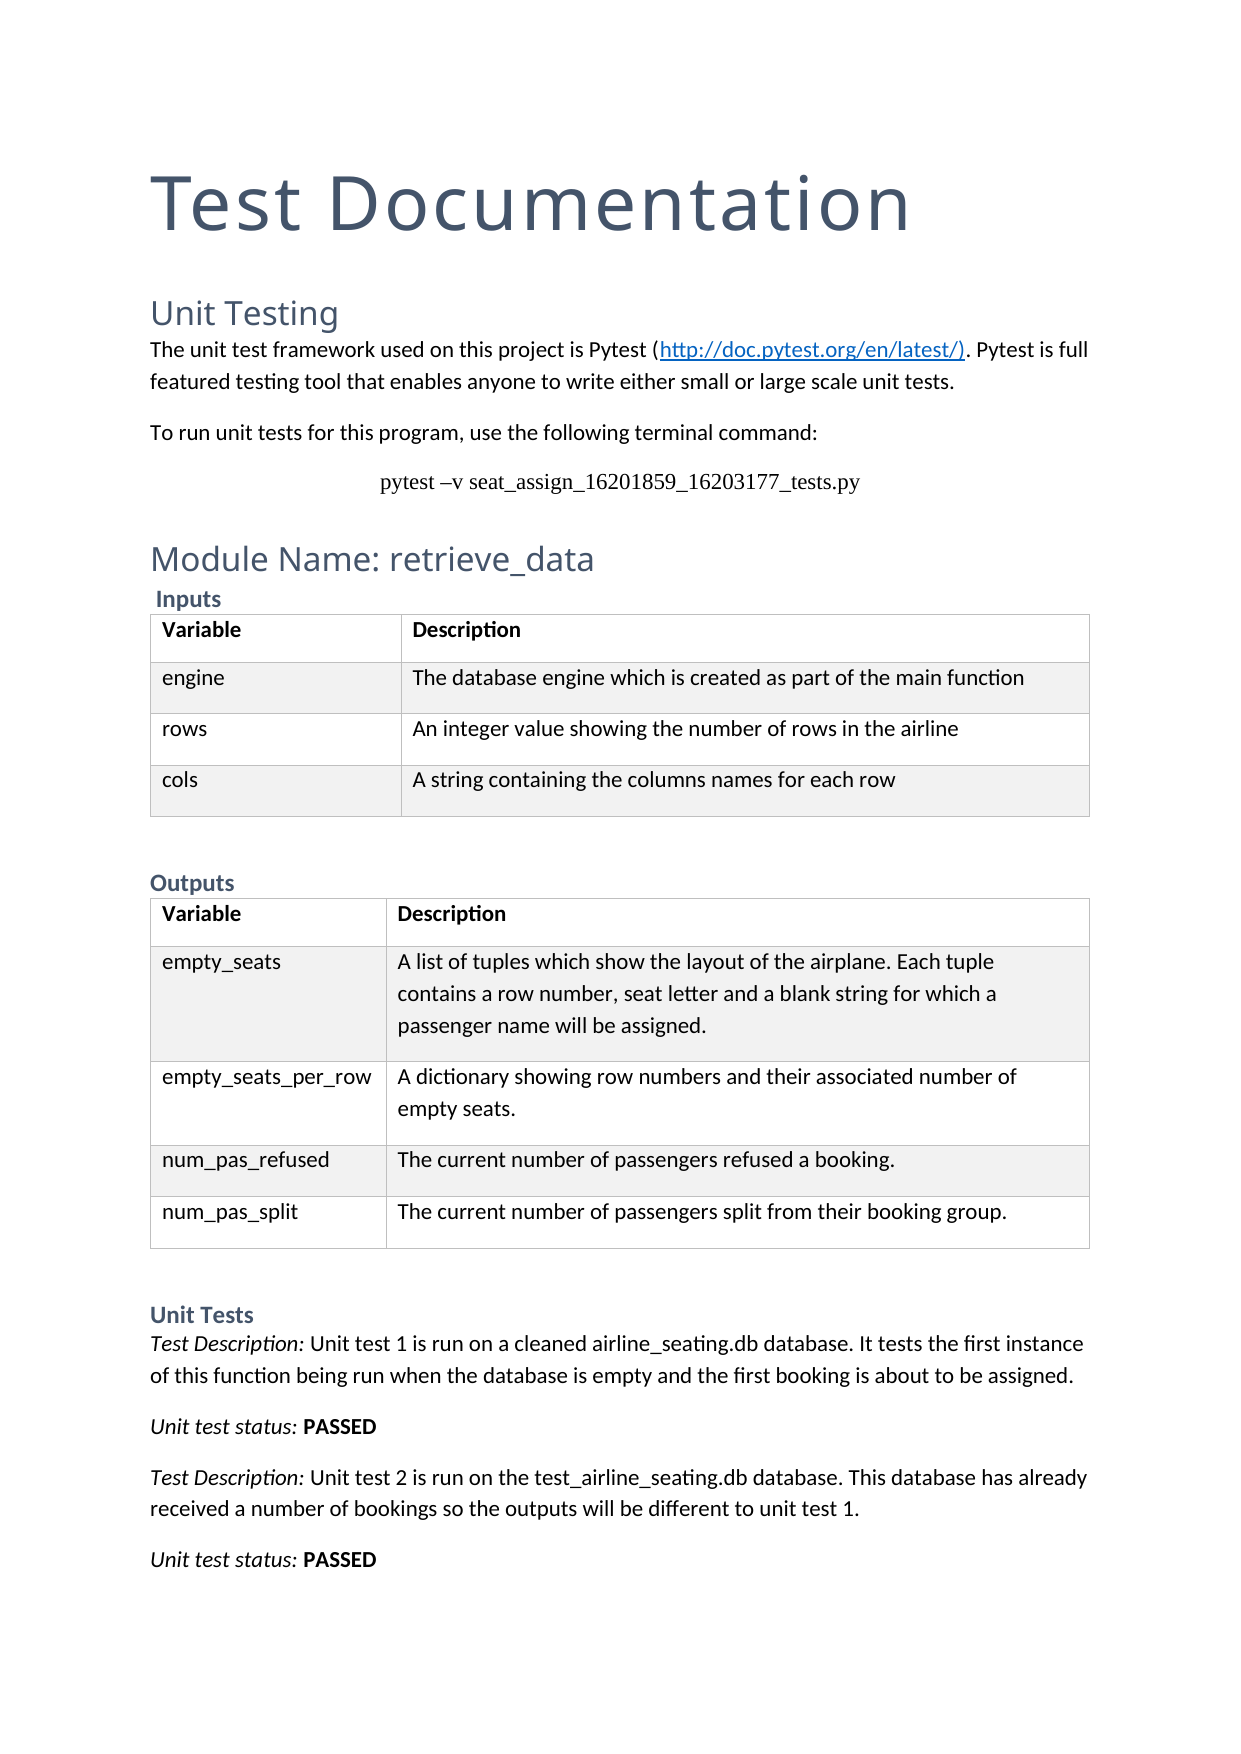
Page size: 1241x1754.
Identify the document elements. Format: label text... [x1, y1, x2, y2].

text The unit test framework used on this project is Pytest (http://doc.pytest.org/en/latest/). Pytest is full featured testing tool that enables anyone to write either small or large scale unit tests. [150, 335, 1090, 395]
title Test Documentation [150, 150, 1090, 252]
table_header Description [402, 615, 1089, 662]
table_cell A string containing the columns names for each row [402, 766, 1089, 816]
text Unit test status: PASSED [150, 1412, 1090, 1440]
subtitle Unit Tests [150, 1299, 1090, 1329]
text Test Description: Unit test 1 is run on a cleaned airline_seating.db database. It tests the first instance of this function being run when the database is empty and the first booking is about to be assigned. [150, 1329, 1090, 1389]
subtitle Module Name: retrieve_data [150, 536, 1090, 581]
table_cell cols [151, 766, 401, 816]
table_cell The current number of passengers split from their booking group. [387, 1197, 1089, 1247]
table_cell A dictionary showing row numbers and their associated number of empty seats. [387, 1062, 1089, 1144]
table_cell rows [151, 714, 401, 764]
text To run unit tests for this program, use the following terminal command: [150, 418, 1090, 446]
text pytest –v seat_assign_16201859_16203177_tests.py [150, 468, 1090, 494]
table_cell empty_seats [151, 947, 386, 1061]
table_cell num_pas_refused [151, 1146, 386, 1196]
table_cell The current number of passengers refused a booking. [387, 1146, 1089, 1196]
text Test Description: Unit test 2 is run on the test_airline_seating.db database. This database has already received a number of bookings so the outputs will be different to unit test 1. [150, 1463, 1090, 1523]
text Unit test status: PASSED [150, 1545, 1090, 1573]
table_cell empty_seats_per_row [151, 1062, 386, 1144]
table_cell num_pas_split [151, 1197, 386, 1247]
table_cell engine [151, 663, 401, 713]
table_cell The database engine which is created as part of the main function [402, 663, 1089, 713]
subtitle Outputs [150, 868, 1090, 898]
subtitle Unit Testing [150, 290, 1090, 335]
subtitle Inputs [150, 583, 1090, 614]
table_header Variable [151, 899, 386, 946]
table_header Description [387, 899, 1089, 946]
table_cell A list of tuples which show the layout of the airplane. Each tuple contains a row number, seat letter and a blank string for which a passenger name will be assigned. [387, 947, 1089, 1061]
table_cell An integer value showing the number of rows in the airline [402, 714, 1089, 764]
table_header Variable [151, 615, 401, 662]
